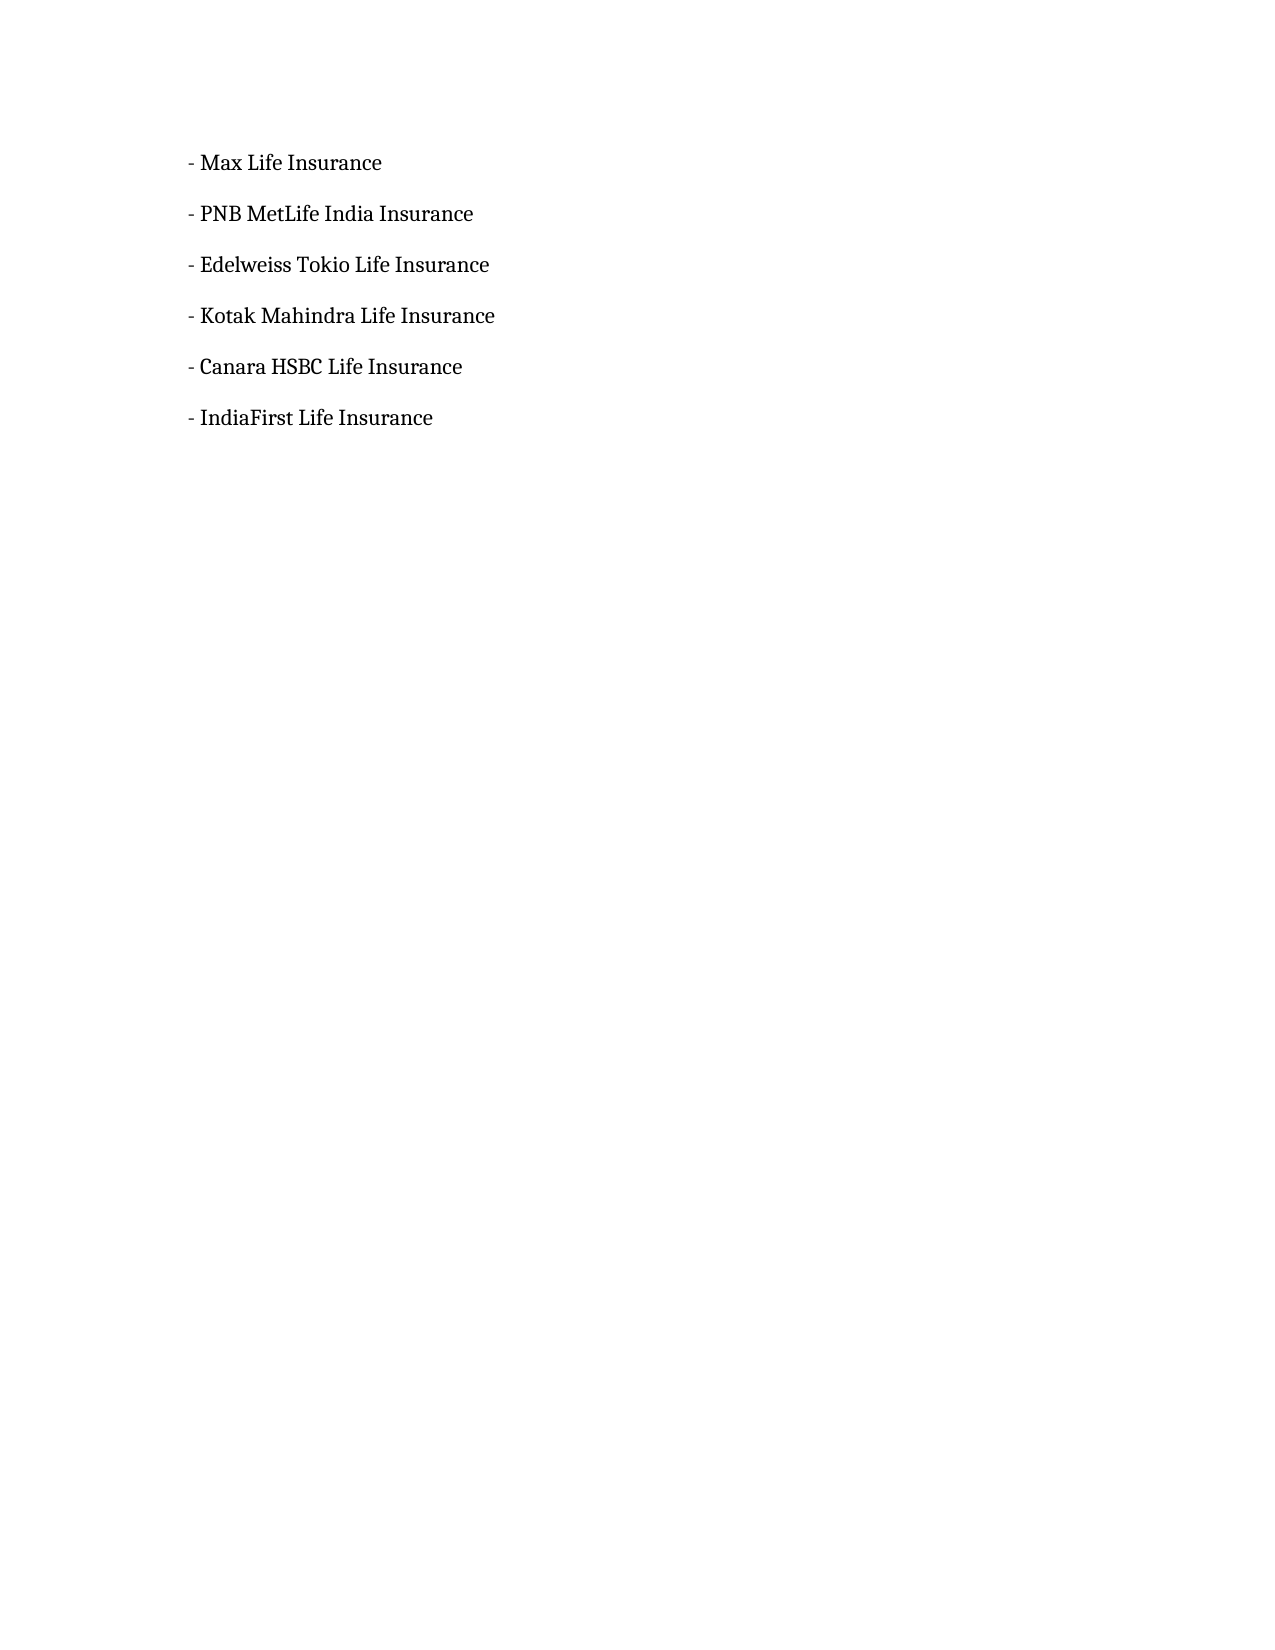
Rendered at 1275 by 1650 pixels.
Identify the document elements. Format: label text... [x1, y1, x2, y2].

text - Kotak Mahindra Life Insurance [187, 303, 1087, 329]
text - Max Life Insurance [187, 150, 1087, 176]
text - Canara HSBC Life Insurance [187, 354, 1087, 381]
text - Edelweiss Tokio Life Insurance [187, 252, 1087, 278]
text - IndiaFirst Life Insurance [187, 405, 1087, 432]
text - PNB MetLife India Insurance [187, 201, 1087, 227]
